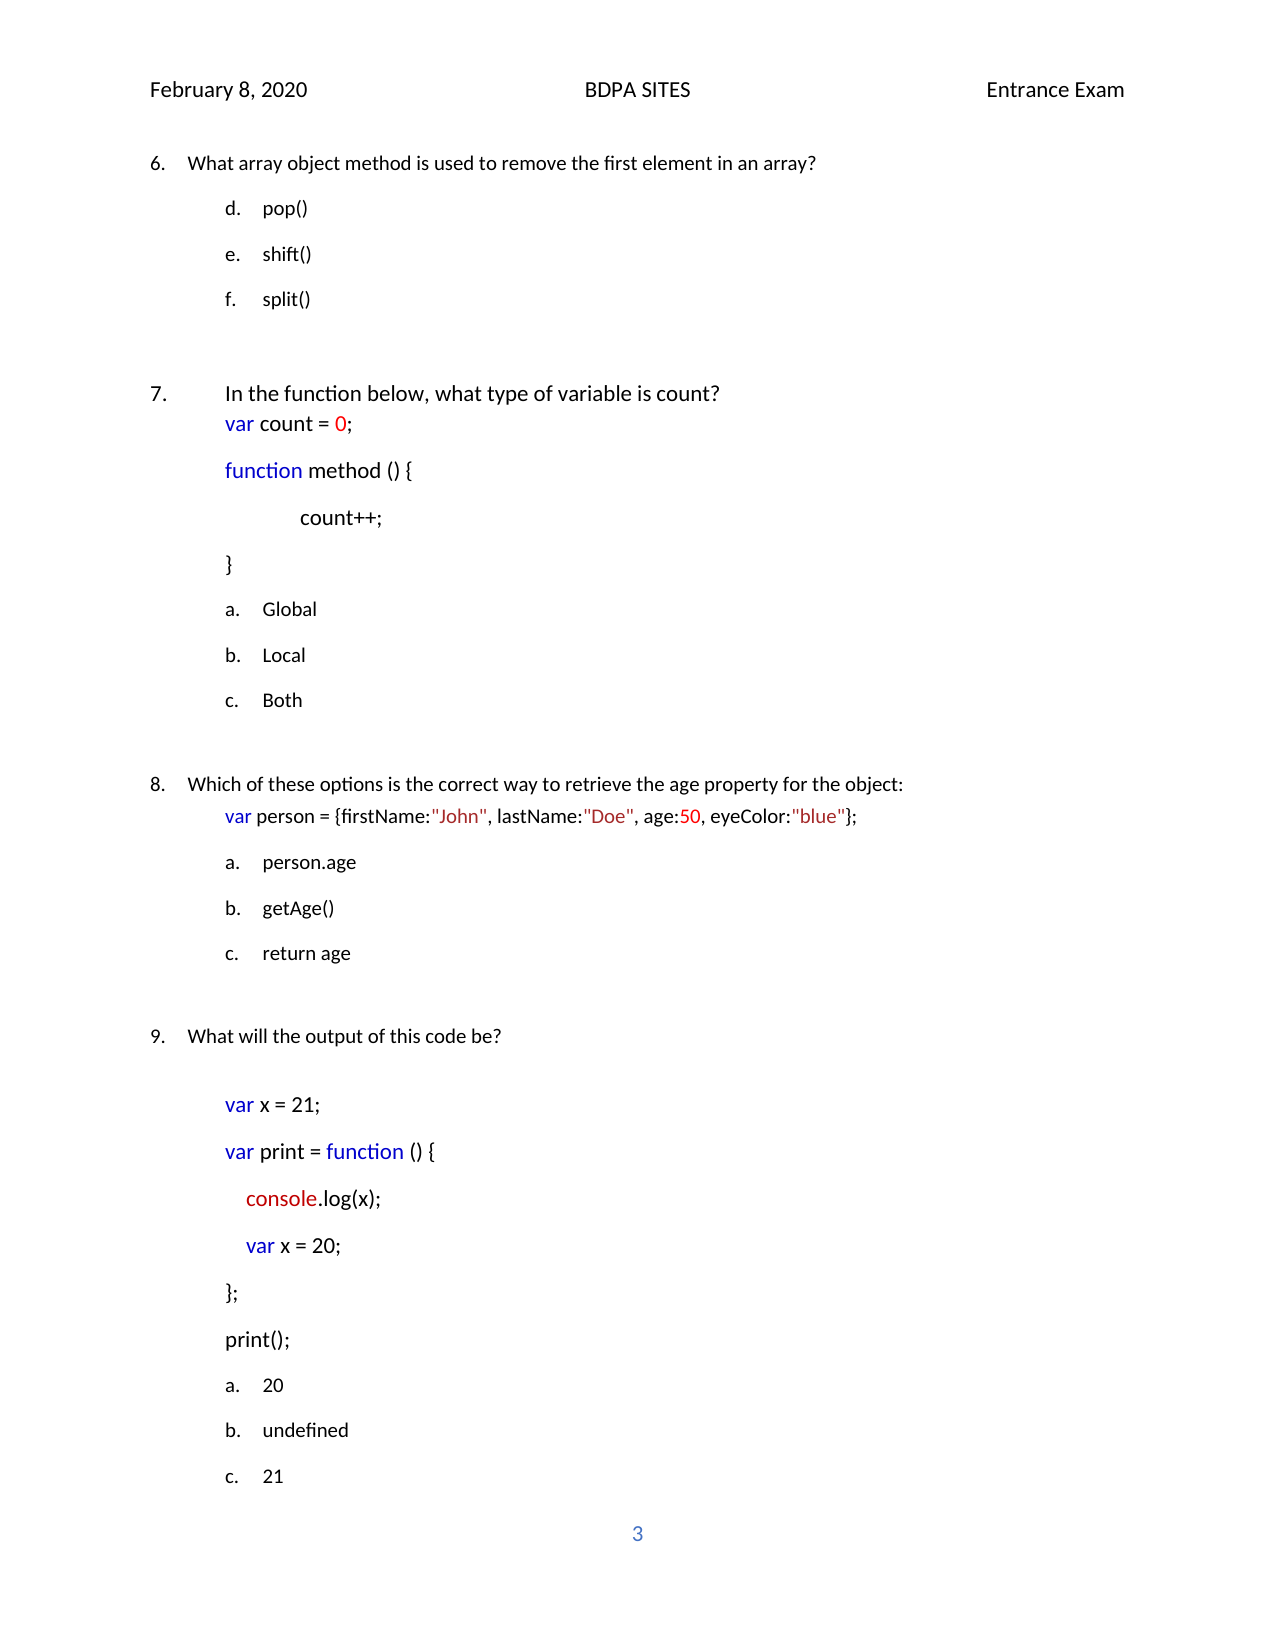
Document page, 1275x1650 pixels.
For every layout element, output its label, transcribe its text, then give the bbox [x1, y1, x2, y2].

text What will the output of this code be? [150, 1023, 1125, 1076]
list undefined [225, 1417, 1125, 1443]
text } [150, 550, 1125, 578]
text What array object method is used to remove the first element in an array? [150, 150, 1125, 175]
list 21 [225, 1463, 1125, 1488]
text var print = function () { [225, 1137, 1125, 1166]
text Which of these options is the correct way to retrieve the age property for the object: var person = {firstName:"John", lastName:"Doe", age:50, eyeColor:"blue"}; [150, 771, 1125, 829]
list In the function below, what type of variable is count? var count = 0; [150, 379, 1125, 437]
text function method () { [150, 456, 1125, 484]
list getAge() [225, 895, 1125, 920]
list return age [225, 940, 1125, 966]
list 20 [225, 1372, 1125, 1397]
list Local [225, 642, 1125, 668]
text console.log(x); [225, 1184, 1125, 1212]
list person.age [225, 849, 1125, 875]
list Both [225, 688, 1125, 713]
text var x = 21; [225, 1091, 1125, 1119]
list shift() [225, 241, 1125, 266]
text }; [225, 1278, 1125, 1306]
list split() [225, 287, 1125, 312]
list Global [225, 597, 1125, 622]
text print(); [225, 1325, 1125, 1353]
text count++; [300, 503, 1125, 531]
text var x = 20; [225, 1231, 1125, 1259]
list pop() [225, 196, 1125, 221]
